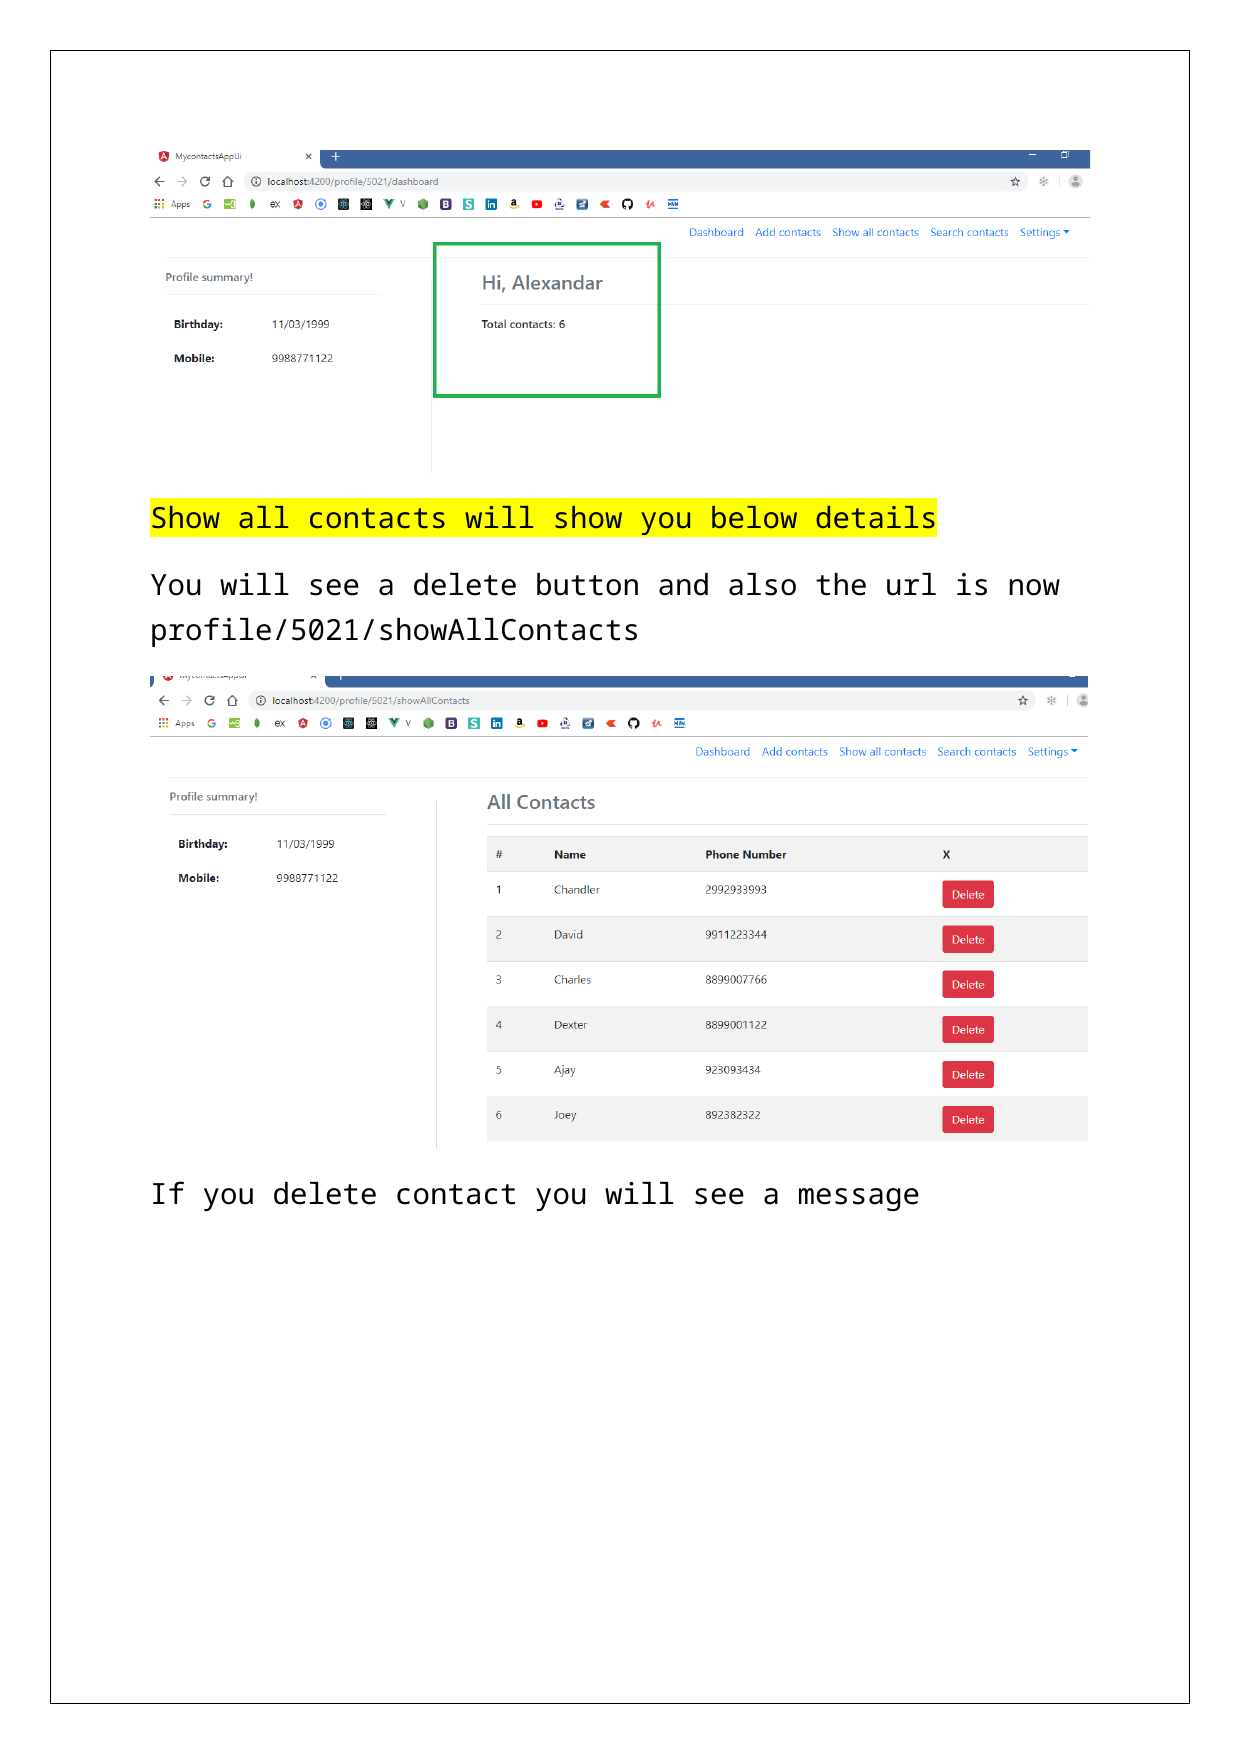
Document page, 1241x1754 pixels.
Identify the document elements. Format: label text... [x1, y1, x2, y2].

text You will see a delete button and also the url is now profile/5021/showAllContacts [150, 564, 1090, 649]
text If you delete contact you will see a message [150, 1173, 1090, 1213]
text Show all contacts will show you below details [150, 497, 1090, 537]
picture [150, 676, 1088, 1149]
picture [150, 150, 1091, 473]
